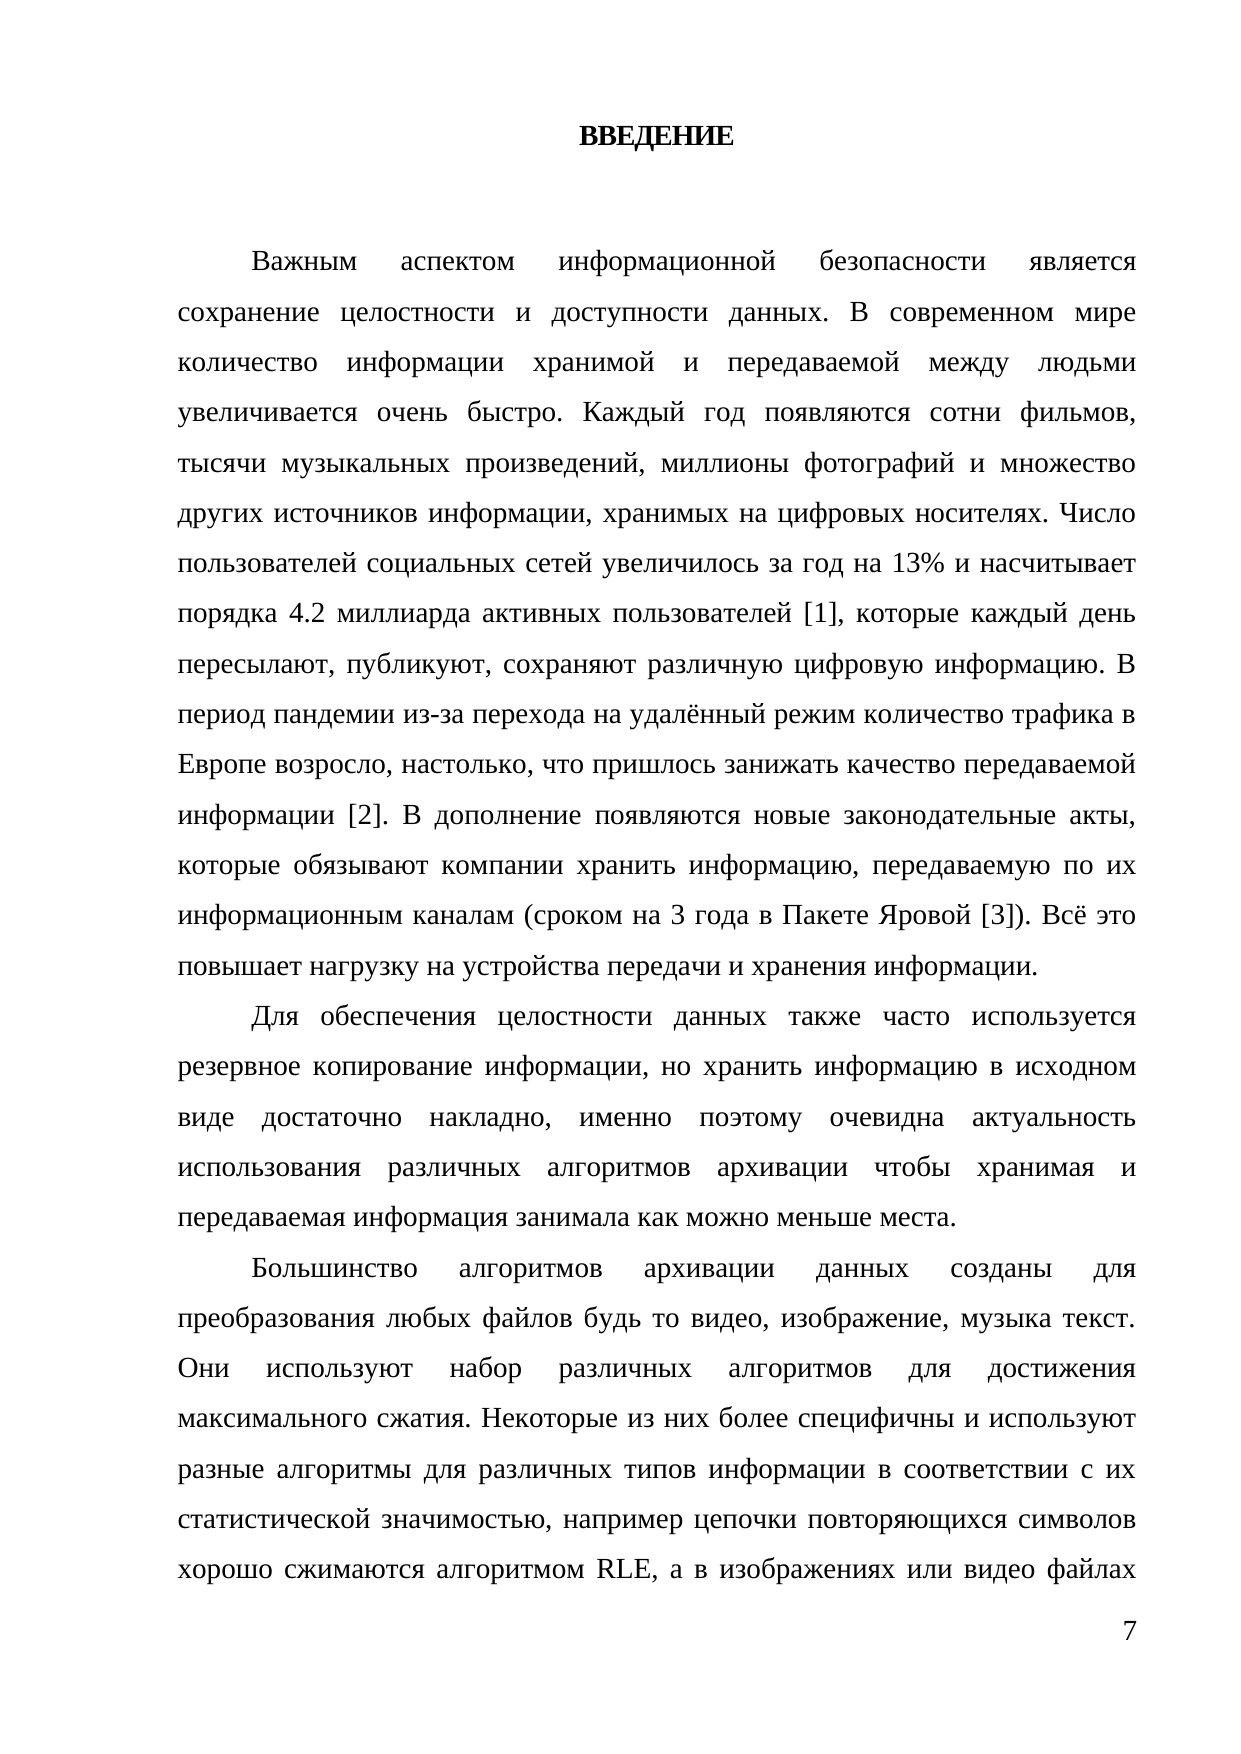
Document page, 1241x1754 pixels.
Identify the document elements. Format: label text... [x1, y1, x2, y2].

text Важным аспектом информационной безопасности является сохранение целостности и доступности данных. В современном мире количество информации хранимой и передаваемой между людьми увеличивается очень быстро. Каждый год появляются сотни фильмов, тысячи музыкальных произведений, миллионы фотографий и множество других источников информации, хранимых на цифровых носителях. Число пользователей социальных сетей увеличилось за год на 13% и насчитывает порядка 4.2 миллиарда активных пользователей [1], которые каждый день пересылают, публикуют, сохраняют различную цифровую информацию. В период пандемии из-за перехода на удалённый режим количество трафика в Европе возросло, настолько, что пришлось занижать качество передаваемой информации [2]. В дополнение появляются новые законодательные акты, которые обязывают компании хранить информацию, передаваемую по их информационным каналам (сроком на 3 года в Пакете Яровой [3]). Всё это повышает нагрузку на устройства передачи и хранения информации. [177, 243, 1137, 981]
text Для обеспечения целостности данных также часто используется резервное копирование информации, но хранить информацию в исходном виде достаточно накладно, именно поэтому очевидна актуальность использования различных алгоритмов архивации чтобы хранимая и передаваемая информация занимала как можно меньше места. [177, 998, 1137, 1233]
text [177, 1250, 1137, 1585]
text Введение [236, 118, 1078, 152]
